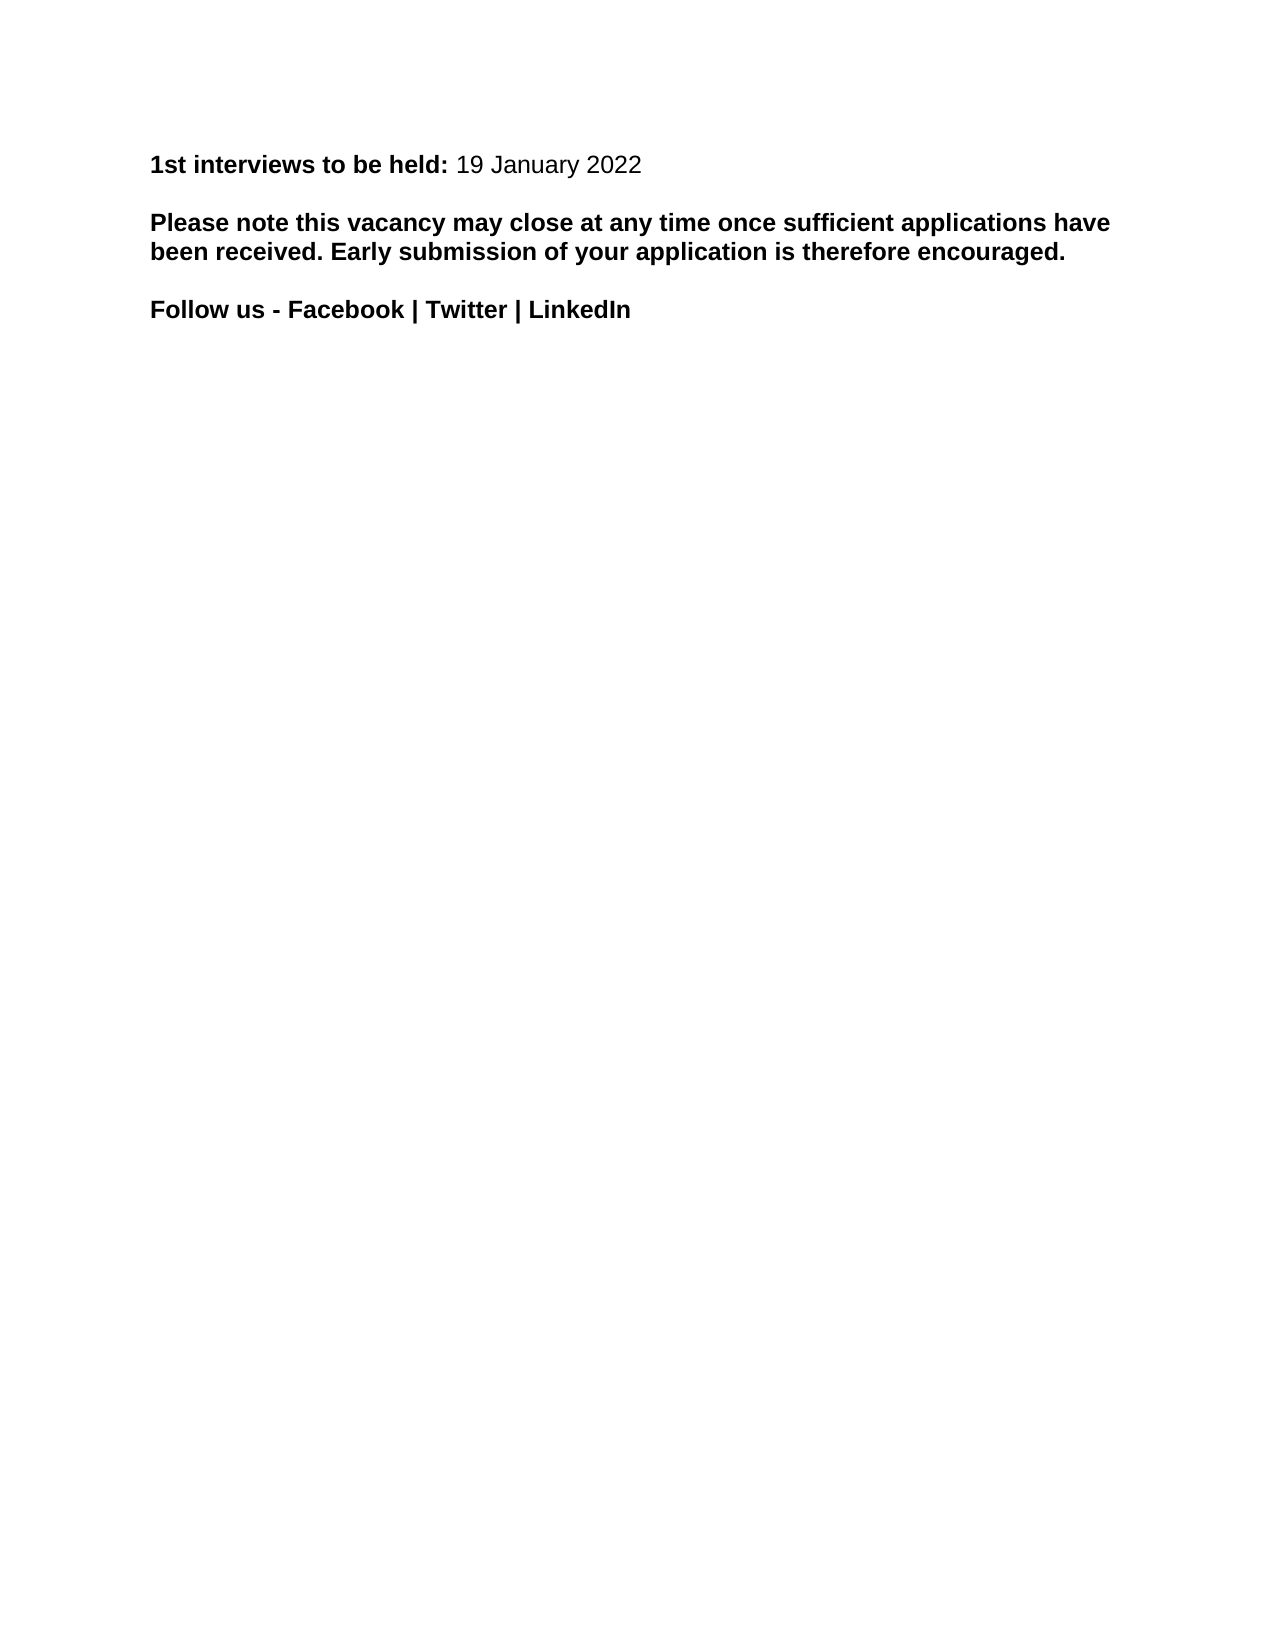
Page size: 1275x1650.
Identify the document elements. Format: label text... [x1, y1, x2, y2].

text 1st interviews to be held: 19 January 2022 [150, 150, 1125, 179]
text Follow us - Facebook | Twitter | LinkedIn [150, 294, 1125, 323]
text Please note this vacancy may close at any time once sufficient applications have been received. Early submission of your application is therefore encouraged. [150, 208, 1125, 265]
